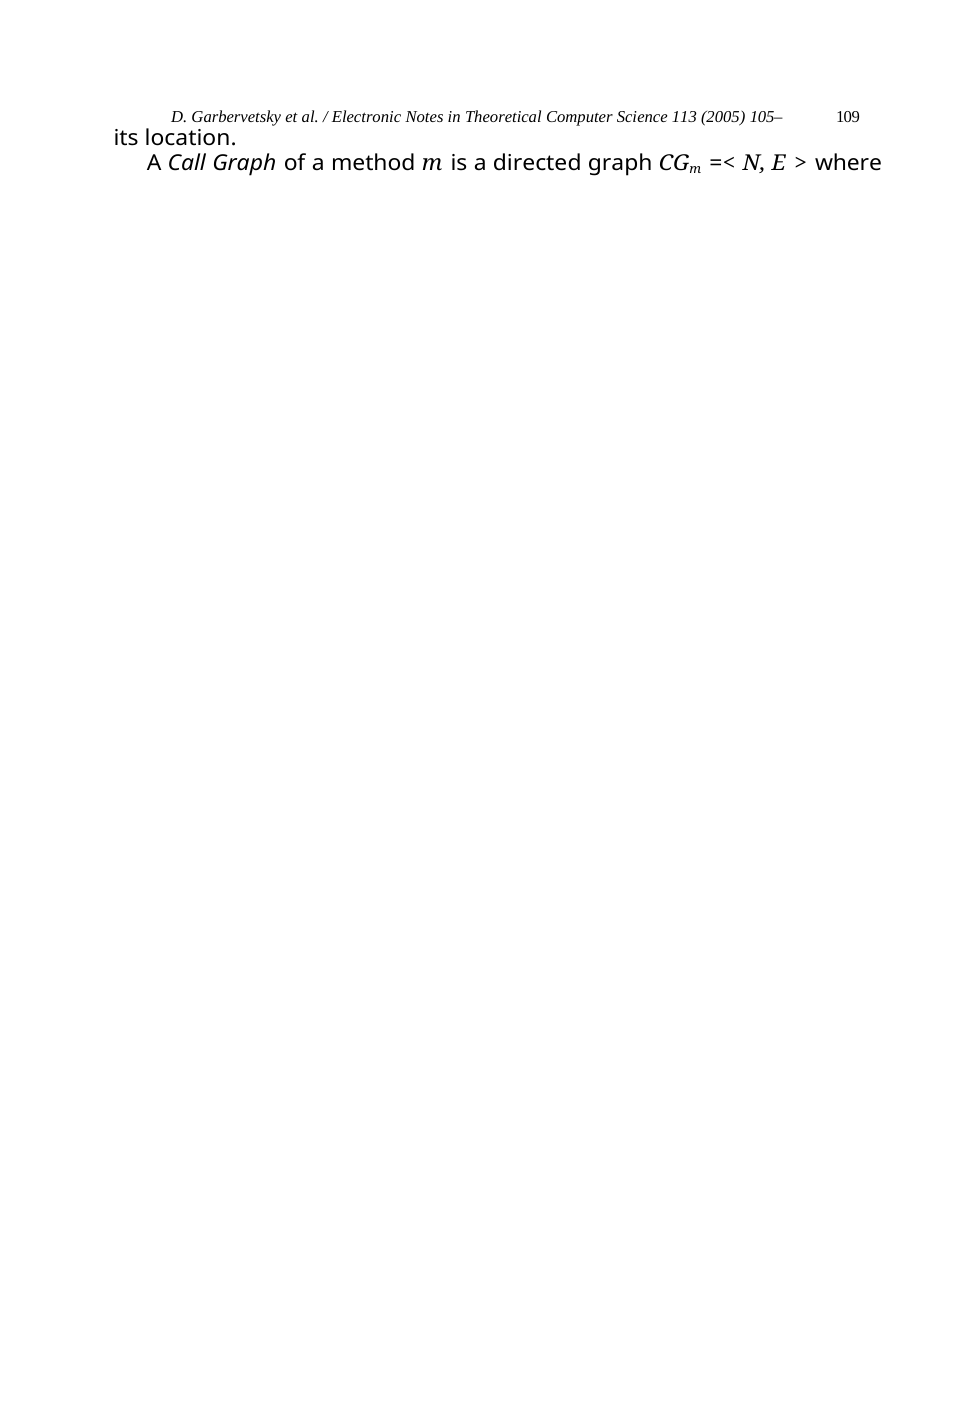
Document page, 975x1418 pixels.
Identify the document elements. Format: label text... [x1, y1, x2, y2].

text A Call Graph of a method m is a directed graph CGm =< N, E > where [147, 151, 908, 176]
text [113, 125, 862, 151]
